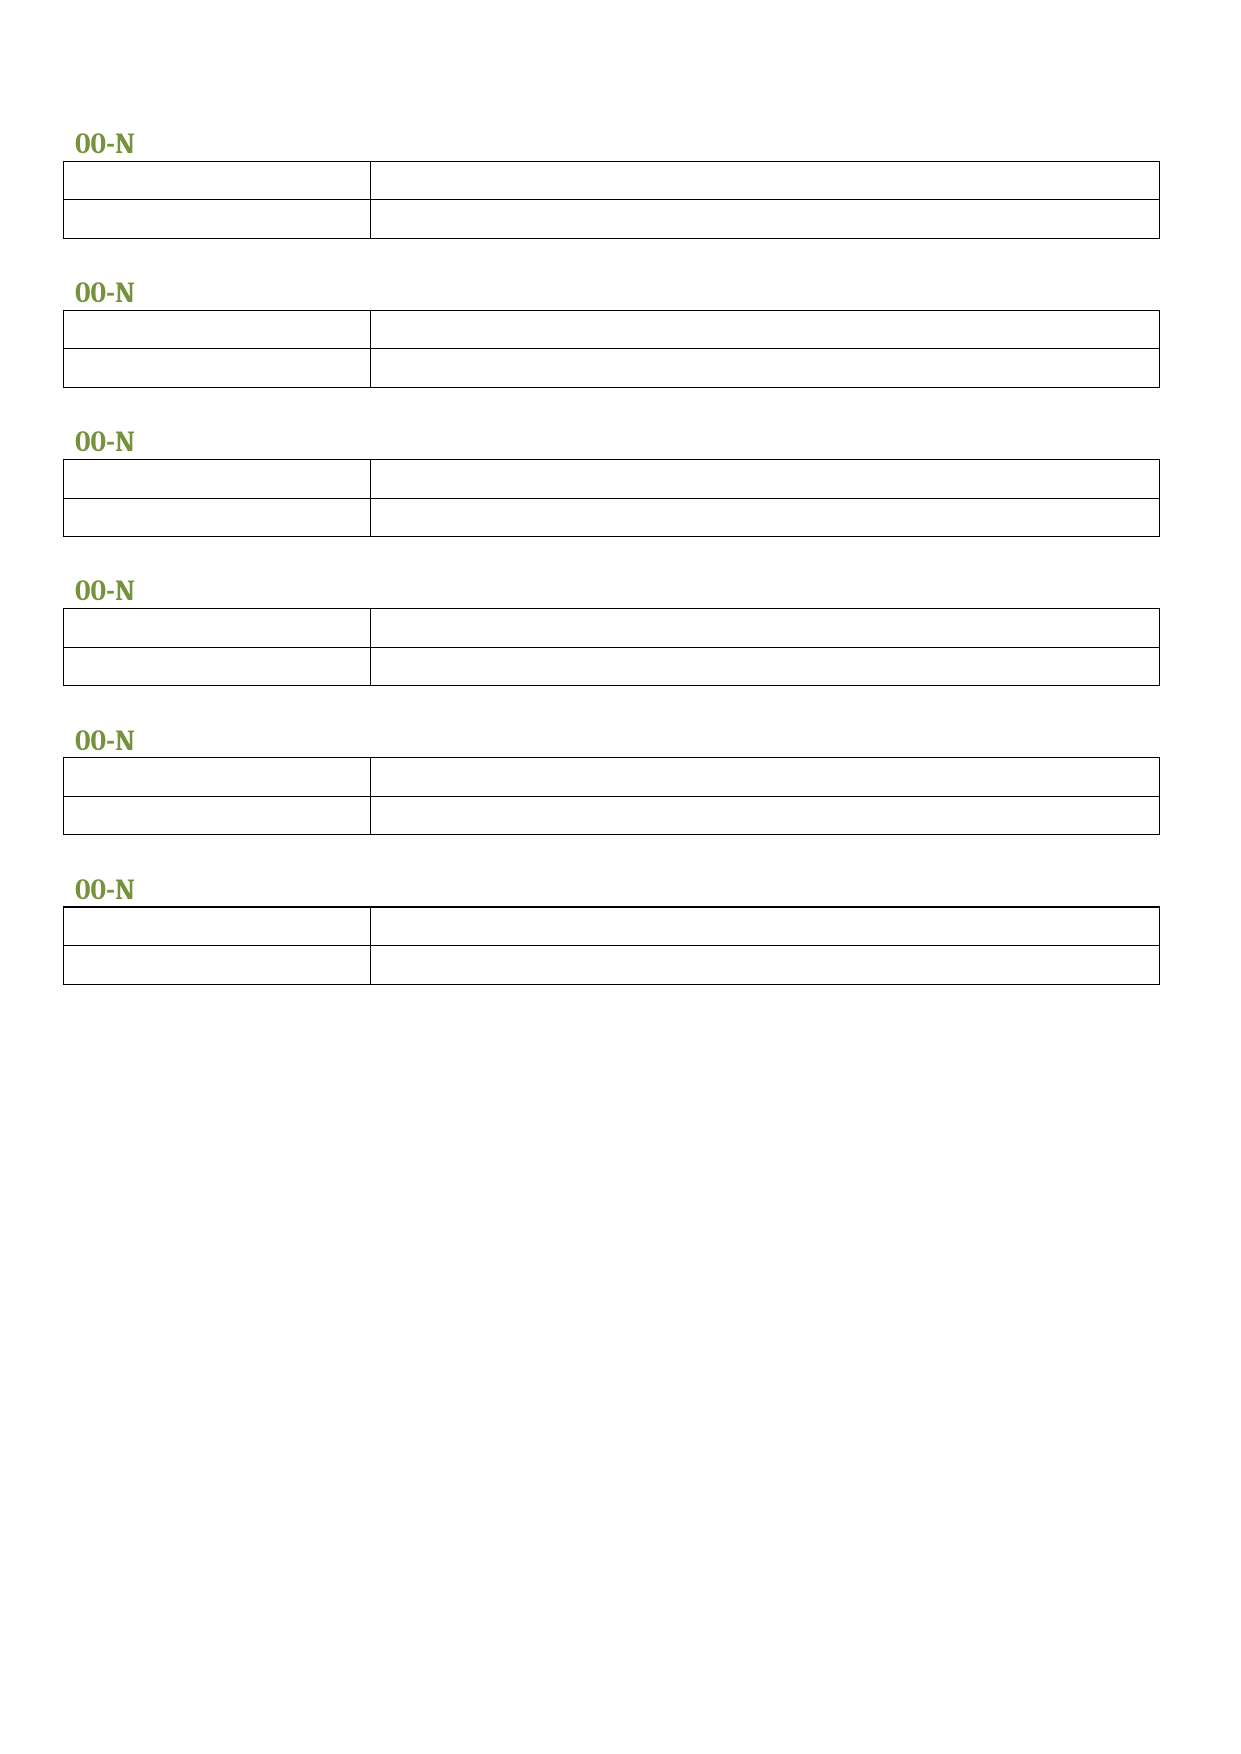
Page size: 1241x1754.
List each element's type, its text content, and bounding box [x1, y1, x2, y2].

table_cell [371, 648, 1159, 685]
table_header [371, 908, 1159, 945]
table_header [64, 758, 370, 796]
table_header [64, 311, 370, 348]
table_header [371, 609, 1159, 647]
table_cell [64, 946, 370, 983]
table_cell [371, 946, 1159, 983]
table_cell [64, 648, 370, 685]
table_header [371, 311, 1159, 348]
table_cell [64, 200, 370, 238]
table_cell [371, 349, 1159, 387]
table_cell [371, 499, 1159, 536]
subtitle 00-N [75, 724, 1165, 757]
table_header [64, 162, 370, 199]
table_header [64, 908, 370, 945]
table_cell [64, 797, 370, 834]
subtitle 00-N [75, 873, 1165, 906]
table_cell [371, 200, 1159, 238]
table_header [371, 758, 1159, 796]
table_cell [371, 797, 1159, 834]
subtitle 00-N [75, 574, 1165, 608]
subtitle 00-N [75, 276, 1165, 310]
table_cell [64, 499, 370, 536]
subtitle 00-N [75, 425, 1165, 459]
table_header [64, 609, 370, 647]
subtitle 00-N [75, 127, 1165, 161]
table_header [371, 162, 1159, 199]
table_cell [64, 349, 370, 387]
table_header [64, 460, 370, 497]
table_header [371, 460, 1159, 497]
